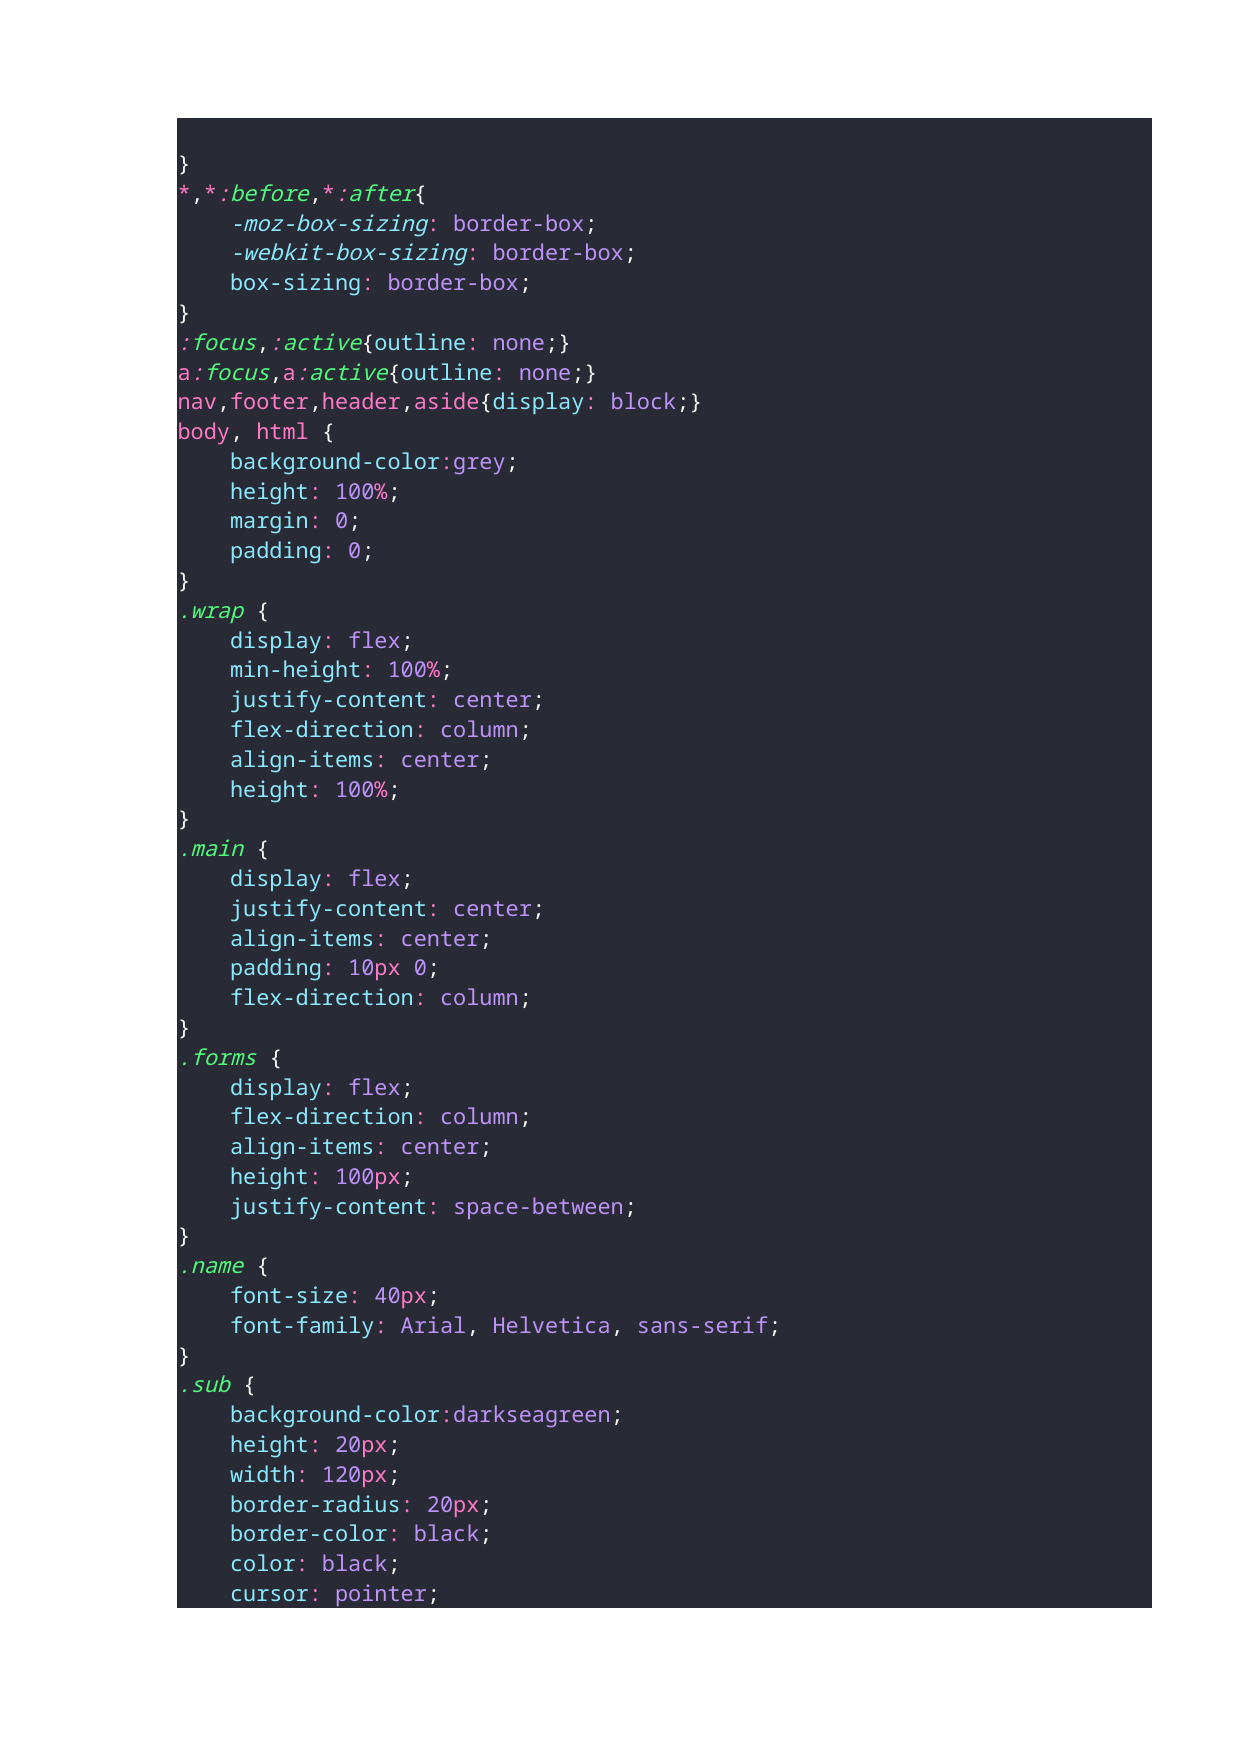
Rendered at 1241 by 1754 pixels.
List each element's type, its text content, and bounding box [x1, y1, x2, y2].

text } [177, 565, 1152, 595]
text -webkit-box-sizing: border-box; [177, 237, 1152, 267]
text } [177, 1012, 1152, 1042]
text height: 100%; [177, 773, 1152, 803]
text align-items: center; [177, 1131, 1152, 1161]
text cursor: pointer; [177, 1578, 1152, 1608]
text margin: 0; [177, 505, 1152, 535]
text background-color:darkseagreen; [177, 1399, 1152, 1429]
text flex-direction: column; [177, 1101, 1152, 1131]
text *,*:before,*:after{ [177, 178, 1152, 207]
text flex-direction: column; [177, 982, 1152, 1012]
text } [177, 803, 1152, 833]
text justify-content: center; [177, 893, 1152, 922]
text justify-content: center; [177, 684, 1152, 714]
text align-items: center; [177, 744, 1152, 773]
text justify-content: space-between; [177, 1191, 1152, 1220]
text .wrap { [177, 595, 1152, 624]
text a:focus,a:active{outline: none;} [177, 356, 1152, 386]
text background-color:grey; [177, 446, 1152, 476]
text height: 100px; [177, 1161, 1152, 1191]
text height: 20px; [177, 1429, 1152, 1459]
text border-color: black; [177, 1518, 1152, 1548]
text align-items: center; [177, 922, 1152, 952]
text display: flex; [177, 624, 1152, 654]
text flex-direction: column; [177, 714, 1152, 744]
text font-size: 40px; [177, 1280, 1152, 1310]
text color: black; [177, 1548, 1152, 1578]
text font-family: Arial, Helvetica, sans-serif; [177, 1310, 1152, 1339]
text } [177, 1339, 1152, 1369]
text } [177, 1220, 1152, 1250]
text box-sizing: border-box; [177, 267, 1152, 297]
text width: 120px; [177, 1459, 1152, 1488]
text .main { [177, 833, 1152, 863]
text .name { [177, 1250, 1152, 1280]
text height: 100%; [177, 476, 1152, 505]
text } [177, 297, 1152, 327]
text display: flex; [177, 1071, 1152, 1101]
text nav,footer,header,aside{display: block;} [177, 386, 1152, 416]
text .forms { [177, 1042, 1152, 1071]
text body, html { [177, 416, 1152, 446]
text .sub { [177, 1369, 1152, 1399]
text :focus,:active{outline: none;} [177, 327, 1152, 356]
text border-radius: 20px; [177, 1488, 1152, 1518]
text } [177, 148, 1152, 178]
text min-height: 100%; [177, 654, 1152, 684]
text padding: 10px 0; [177, 952, 1152, 982]
text -moz-box-sizing: border-box; [177, 207, 1152, 237]
text display: flex; [177, 863, 1152, 893]
text padding: 0; [177, 535, 1152, 565]
